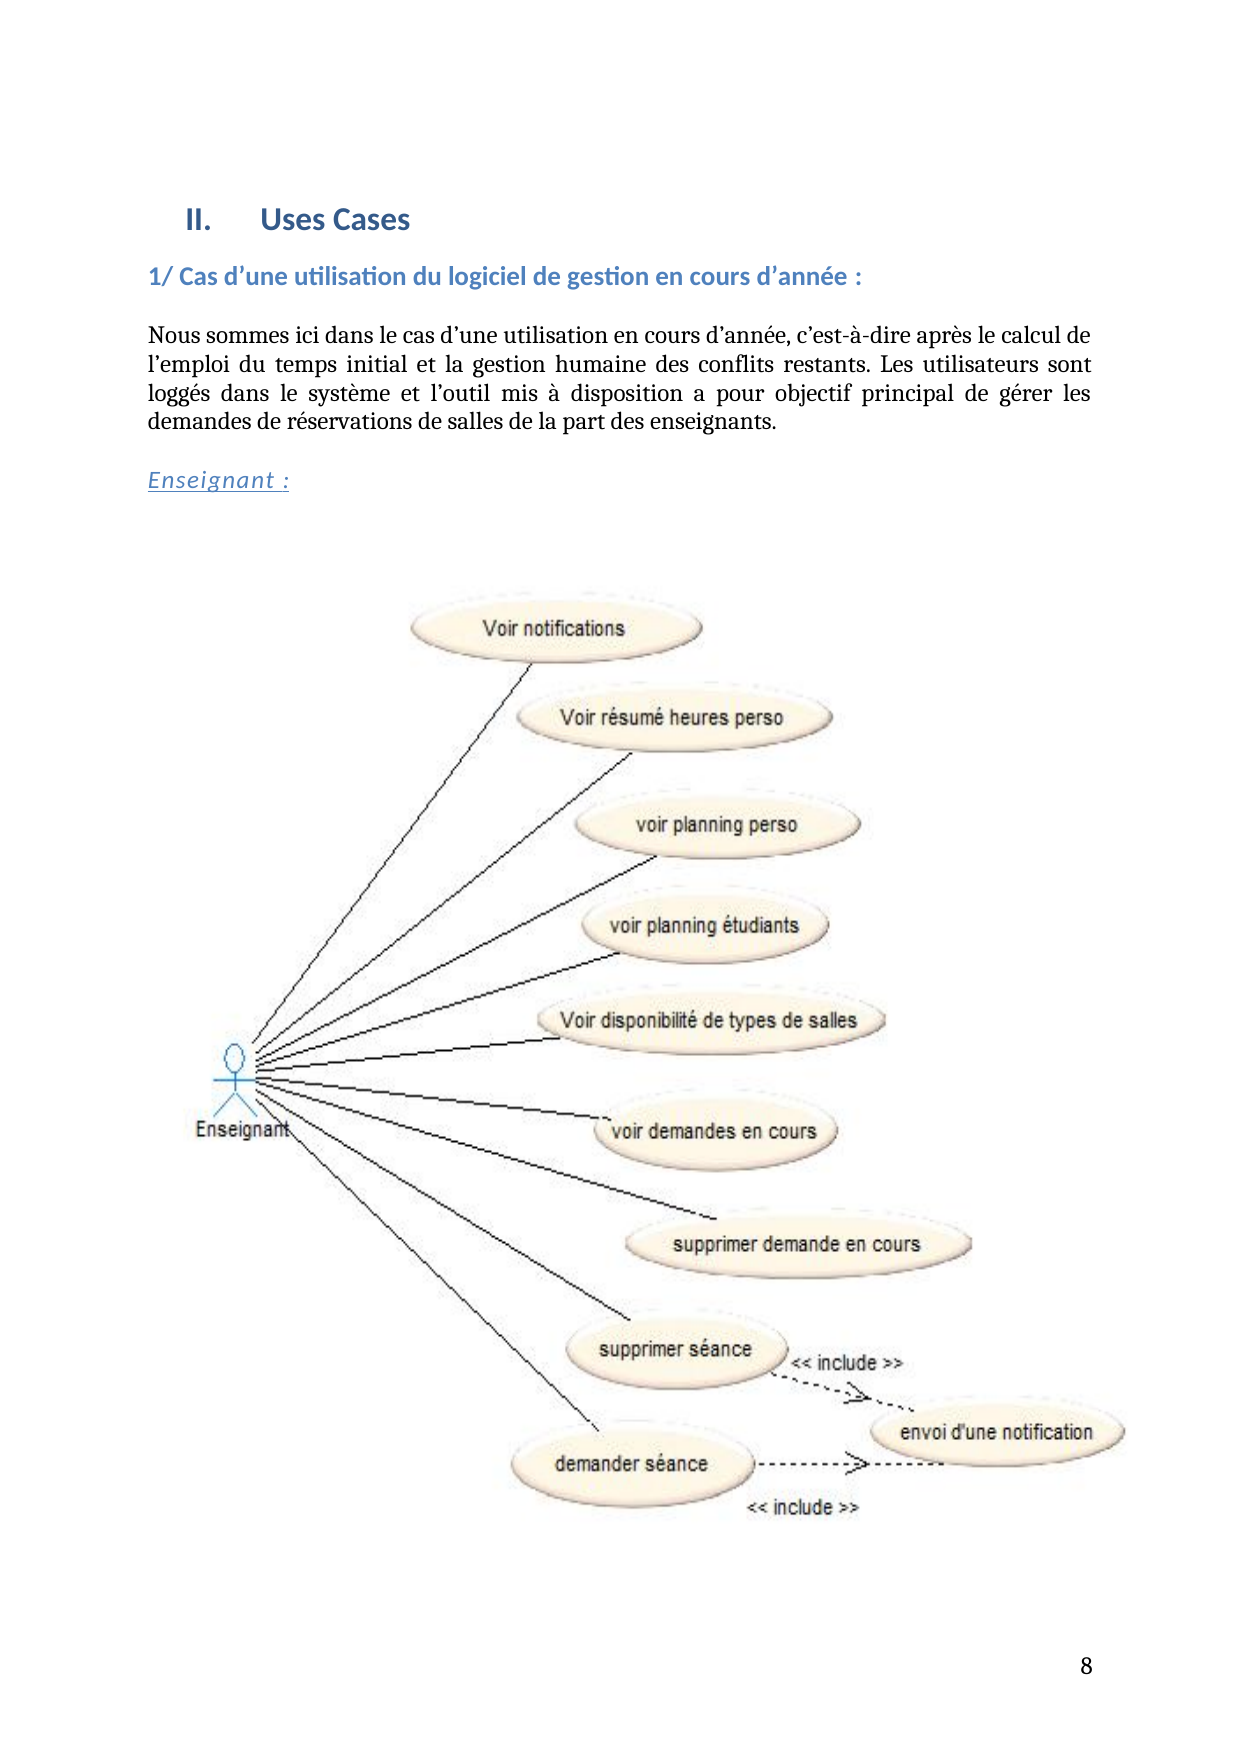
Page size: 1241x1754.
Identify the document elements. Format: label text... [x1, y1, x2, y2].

subtitle Uses Cases [185, 198, 1093, 238]
text Nous sommes ici dans le cas d’une utilisation en cours d’année, c’est-à-dire après le calcul de l’emploi du temps initial et la gestion humaine des conflits restants. Les utilisateurs sont loggés dans le système et l’outil mis à disposition a pour objectif principal de gérer les demandes de réservations de salles de la part des enseignants. [148, 321, 1093, 436]
subtitle 1/ Cas d’une utilisation du logiciel de gestion en cours d’année : [148, 259, 1093, 292]
picture [43, 476, 1129, 1527]
subtitle Enseignant : [148, 465, 1093, 495]
